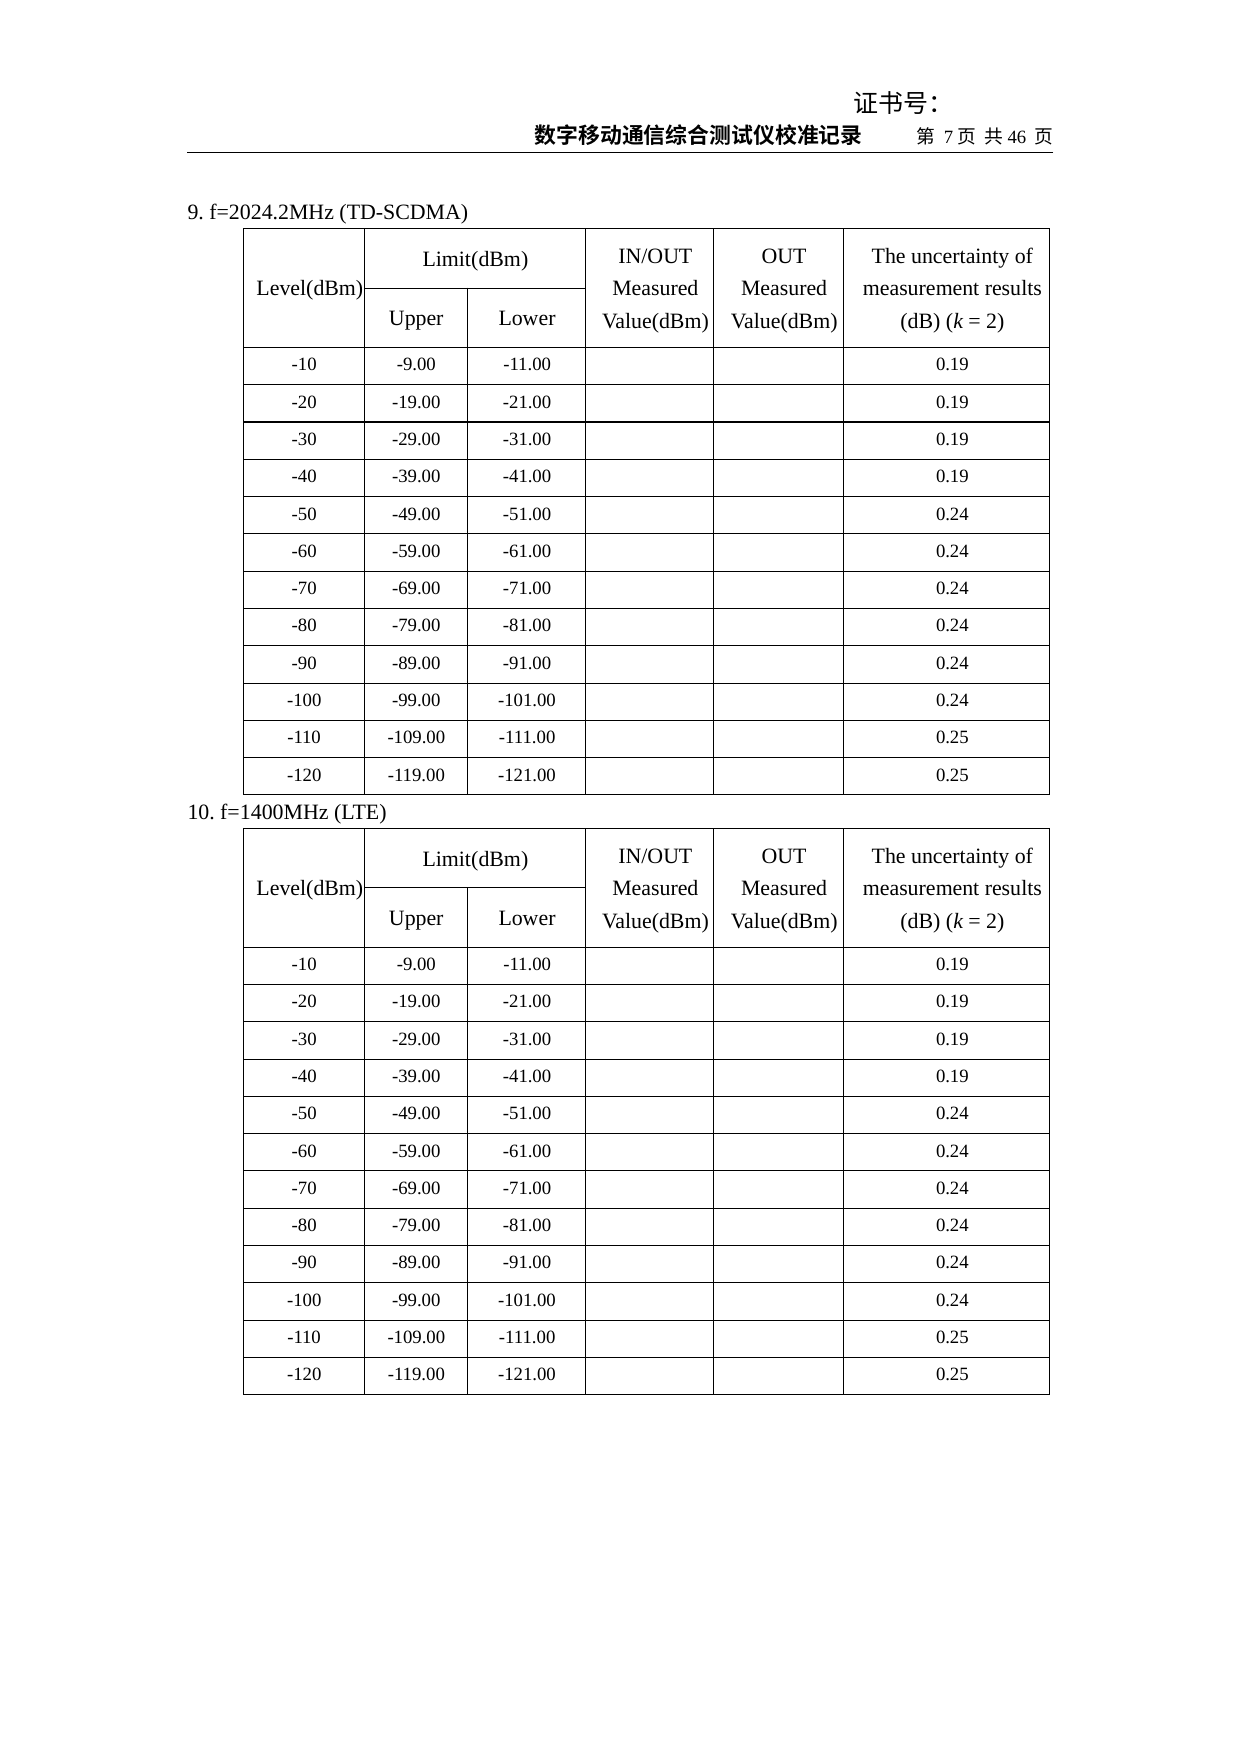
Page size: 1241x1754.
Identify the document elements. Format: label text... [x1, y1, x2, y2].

table_cell [586, 1321, 713, 1357]
table_header The uncertainty of measurement results (dB) (k = 2) [844, 229, 1049, 347]
table_cell -79.00 [365, 609, 467, 645]
table_cell [714, 460, 843, 496]
table_cell -20 [244, 385, 364, 421]
table_cell [586, 385, 713, 421]
table_cell [586, 1060, 713, 1096]
table_cell [586, 1134, 713, 1170]
table_cell 0.24 [844, 609, 1049, 645]
table_header IN/OUT Measured Value(dBm) [586, 829, 713, 947]
table_cell [714, 609, 843, 645]
table_cell 0.19 [844, 948, 1049, 984]
subtitle 9. f=2024.2MHz (TD-SCDMA) [187, 196, 1053, 228]
table_cell -49.00 [365, 497, 467, 533]
subtitle 10. f=1400MHz (LTE) [187, 795, 1053, 828]
table_cell -11.00 [468, 948, 585, 984]
table_cell -120 [244, 1358, 364, 1394]
table_cell 0.24 [844, 1246, 1049, 1282]
table_cell [586, 1209, 713, 1245]
table_cell [714, 684, 843, 720]
table_cell -31.00 [468, 423, 585, 459]
table_cell -49.00 [365, 1097, 467, 1133]
table_cell 0.19 [844, 385, 1049, 421]
table_cell [586, 534, 713, 571]
table_cell -9.00 [365, 348, 467, 384]
table_cell [714, 423, 843, 459]
table_cell -80 [244, 609, 364, 645]
table_cell -109.00 [365, 1321, 467, 1357]
table_cell -111.00 [468, 1321, 585, 1357]
table_cell -69.00 [365, 1171, 467, 1208]
table_cell -100 [244, 1283, 364, 1319]
table_cell 0.19 [844, 985, 1049, 1021]
table_cell [586, 1358, 713, 1394]
table_cell -19.00 [365, 985, 467, 1021]
table_cell [714, 1283, 843, 1319]
table_cell -100 [244, 684, 364, 720]
table_cell -29.00 [365, 423, 467, 459]
table_cell [586, 497, 713, 533]
table_cell -91.00 [468, 646, 585, 682]
table_cell 0.24 [844, 572, 1049, 608]
table_cell [714, 1134, 843, 1170]
table_cell -90 [244, 646, 364, 682]
table_cell -11.00 [468, 348, 585, 384]
table_cell [586, 1171, 713, 1208]
table_cell [714, 985, 843, 1021]
table_cell -21.00 [468, 385, 585, 421]
table_cell -50 [244, 497, 364, 533]
table_cell Upper [365, 289, 467, 347]
table_cell [586, 423, 713, 459]
table_cell -31.00 [468, 1022, 585, 1058]
table_cell 0.24 [844, 1134, 1049, 1170]
table_cell -59.00 [365, 1134, 467, 1170]
table_cell -40 [244, 460, 364, 496]
table_cell -51.00 [468, 1097, 585, 1133]
table_cell [586, 721, 713, 757]
table_cell [586, 1022, 713, 1058]
table_cell -29.00 [365, 1022, 467, 1058]
table_cell 0.25 [844, 1321, 1049, 1357]
table_cell -60 [244, 1134, 364, 1170]
table_cell -121.00 [468, 1358, 585, 1394]
table_header Level(dBm) [244, 229, 364, 347]
table_cell -119.00 [365, 758, 467, 794]
table_cell [714, 721, 843, 757]
table_cell [714, 1060, 843, 1096]
table_cell [714, 348, 843, 384]
table_cell 0.24 [844, 1097, 1049, 1133]
table_cell 0.24 [844, 534, 1049, 571]
table_header IN/OUT Measured Value(dBm) [586, 229, 713, 347]
table_cell -99.00 [365, 684, 467, 720]
table_cell -21.00 [468, 985, 585, 1021]
table_cell 0.24 [844, 1283, 1049, 1319]
table_cell -20 [244, 985, 364, 1021]
table_cell -70 [244, 1171, 364, 1208]
table_cell [714, 1022, 843, 1058]
table_cell -30 [244, 423, 364, 459]
table_cell [586, 460, 713, 496]
table_header OUT Measured Value(dBm) [714, 229, 843, 347]
table_cell -101.00 [468, 1283, 585, 1319]
table_cell -80 [244, 1209, 364, 1245]
table_cell -40 [244, 1060, 364, 1096]
table_cell [714, 1209, 843, 1245]
table_header The uncertainty of measurement results (dB) (k = 2) [844, 829, 1049, 947]
table_cell -39.00 [365, 1060, 467, 1096]
table_cell -110 [244, 721, 364, 757]
table_cell 0.25 [844, 1358, 1049, 1394]
table_cell -39.00 [365, 460, 467, 496]
table_cell [586, 684, 713, 720]
table_cell [714, 572, 843, 608]
table_cell -89.00 [365, 1246, 467, 1282]
table_cell -111.00 [468, 721, 585, 757]
table_cell [714, 497, 843, 533]
table_cell -10 [244, 948, 364, 984]
table_cell 0.24 [844, 1209, 1049, 1245]
table_cell -101.00 [468, 684, 585, 720]
table_cell [586, 948, 713, 984]
table_cell -70 [244, 572, 364, 608]
table_cell -81.00 [468, 609, 585, 645]
table_cell -61.00 [468, 534, 585, 571]
table_cell [714, 385, 843, 421]
table_cell [586, 348, 713, 384]
table_cell 0.19 [844, 1060, 1049, 1096]
table_cell [714, 646, 843, 682]
table_cell -81.00 [468, 1209, 585, 1245]
table_cell [714, 534, 843, 571]
table_cell [586, 1283, 713, 1319]
table_cell 0.19 [844, 1022, 1049, 1058]
table_cell -109.00 [365, 721, 467, 757]
table_header Limit(dBm) [365, 229, 585, 288]
table_cell [586, 572, 713, 608]
table_cell -79.00 [365, 1209, 467, 1245]
table_cell Lower [468, 289, 585, 347]
table_cell [586, 985, 713, 1021]
table_cell -61.00 [468, 1134, 585, 1170]
table_cell -9.00 [365, 948, 467, 984]
table_cell [714, 948, 843, 984]
table_cell -71.00 [468, 1171, 585, 1208]
table_cell [586, 1097, 713, 1133]
table_cell -90 [244, 1246, 364, 1282]
table_cell 0.19 [844, 423, 1049, 459]
table_cell [714, 1171, 843, 1208]
table_cell 0.25 [844, 758, 1049, 794]
table_cell -59.00 [365, 534, 467, 571]
table_cell 0.24 [844, 646, 1049, 682]
table_cell 0.24 [844, 1171, 1049, 1208]
table_cell -41.00 [468, 460, 585, 496]
table_cell Lower [468, 888, 585, 947]
table_cell 0.19 [844, 460, 1049, 496]
table_header Level(dBm) [244, 829, 364, 947]
table_cell [586, 609, 713, 645]
table_cell -119.00 [365, 1358, 467, 1394]
table_cell [714, 1246, 843, 1282]
table_cell -30 [244, 1022, 364, 1058]
table_cell -71.00 [468, 572, 585, 608]
table_cell 0.19 [844, 348, 1049, 384]
table_cell -110 [244, 1321, 364, 1357]
table_cell 0.24 [844, 684, 1049, 720]
table_cell [714, 1321, 843, 1357]
table_cell [586, 646, 713, 682]
table_cell [586, 758, 713, 794]
table_cell -10 [244, 348, 364, 384]
table_cell [714, 758, 843, 794]
table_cell -41.00 [468, 1060, 585, 1096]
table_cell [714, 1097, 843, 1133]
table_cell -51.00 [468, 497, 585, 533]
table_cell [586, 1246, 713, 1282]
table_cell -50 [244, 1097, 364, 1133]
table_cell [714, 1358, 843, 1394]
table_cell -99.00 [365, 1283, 467, 1319]
table_cell -120 [244, 758, 364, 794]
table_cell -121.00 [468, 758, 585, 794]
table_cell -91.00 [468, 1246, 585, 1282]
table_cell -60 [244, 534, 364, 571]
table_header Limit(dBm) [365, 829, 585, 887]
table_cell -89.00 [365, 646, 467, 682]
table_cell -19.00 [365, 385, 467, 421]
table_cell Upper [365, 888, 467, 947]
table_cell -69.00 [365, 572, 467, 608]
table_header OUT Measured Value(dBm) [714, 829, 843, 947]
table_cell 0.25 [844, 721, 1049, 757]
table_cell 0.24 [844, 497, 1049, 533]
